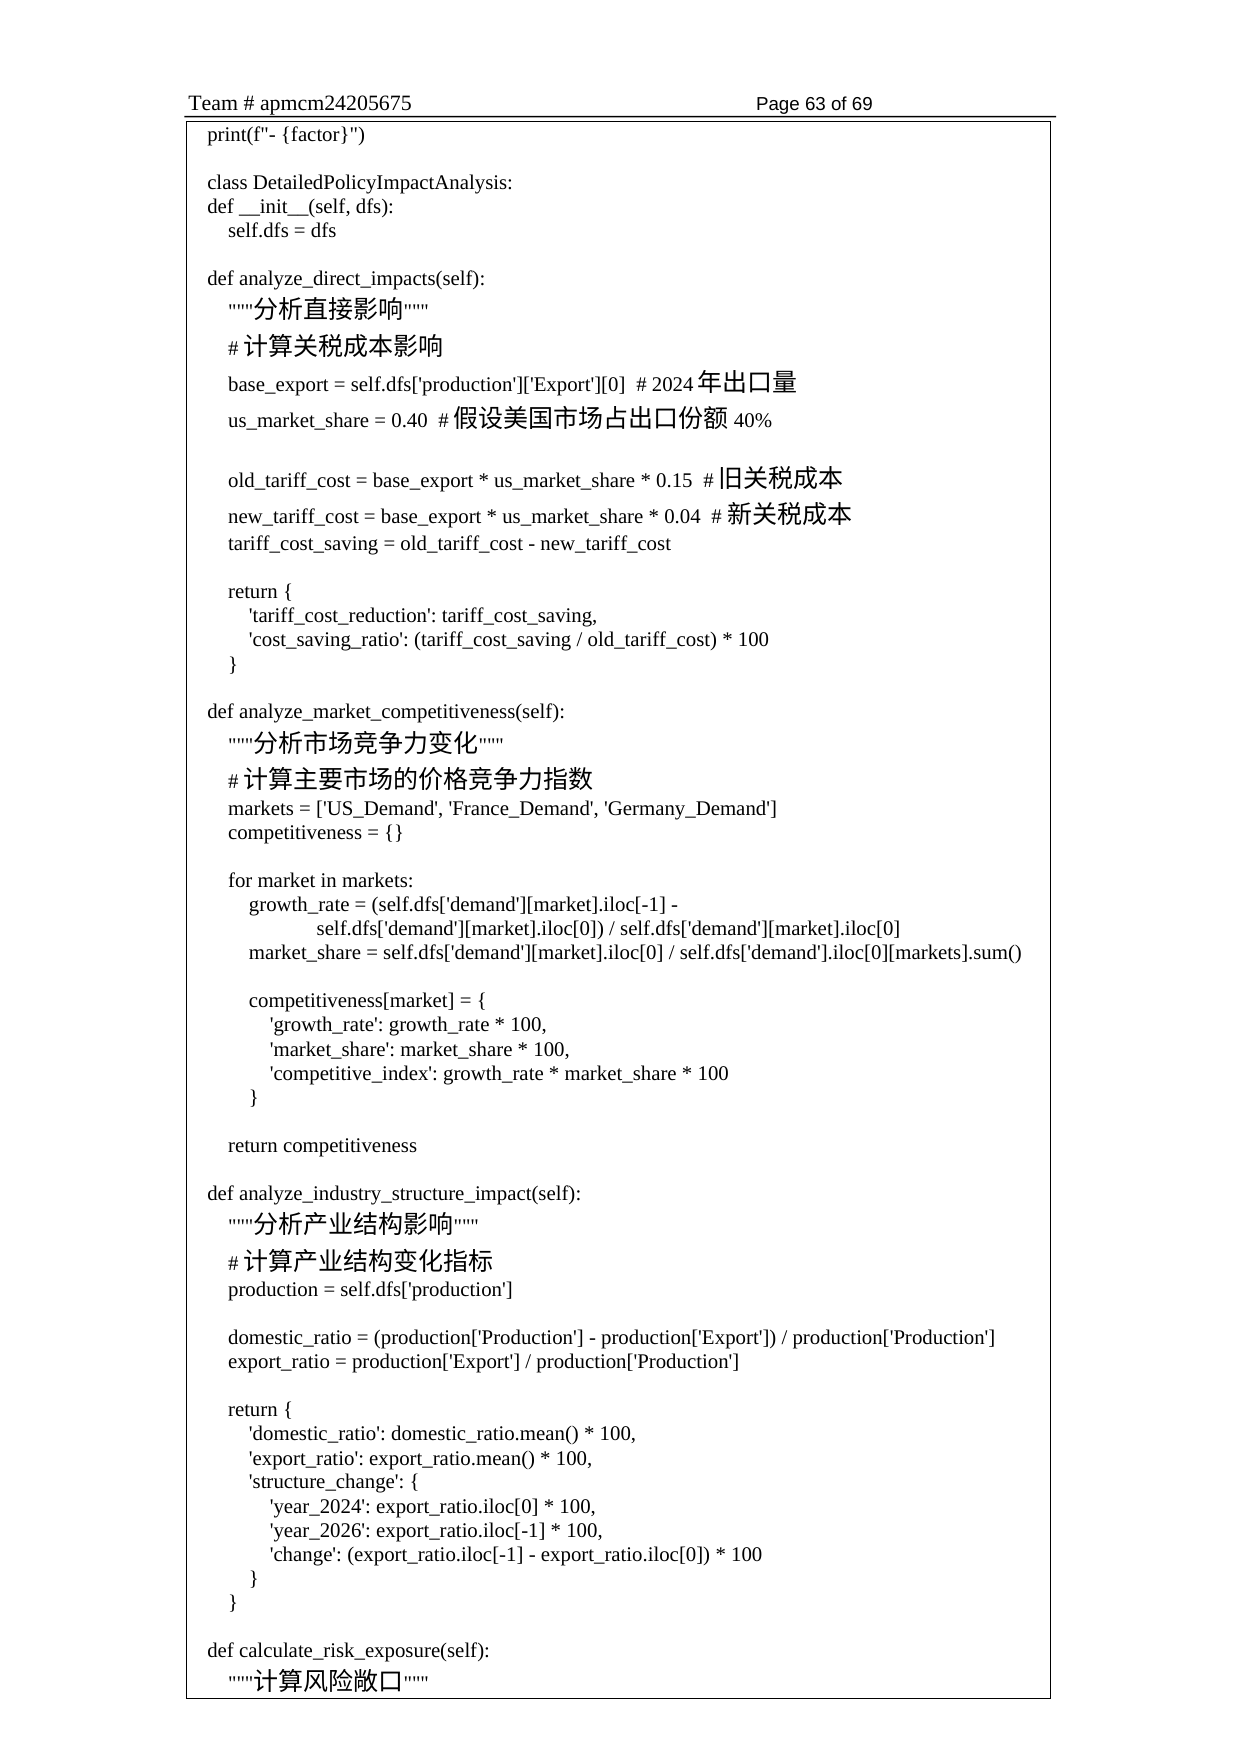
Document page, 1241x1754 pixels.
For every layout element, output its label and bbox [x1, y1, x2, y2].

table_cell [187, 122, 1050, 1698]
